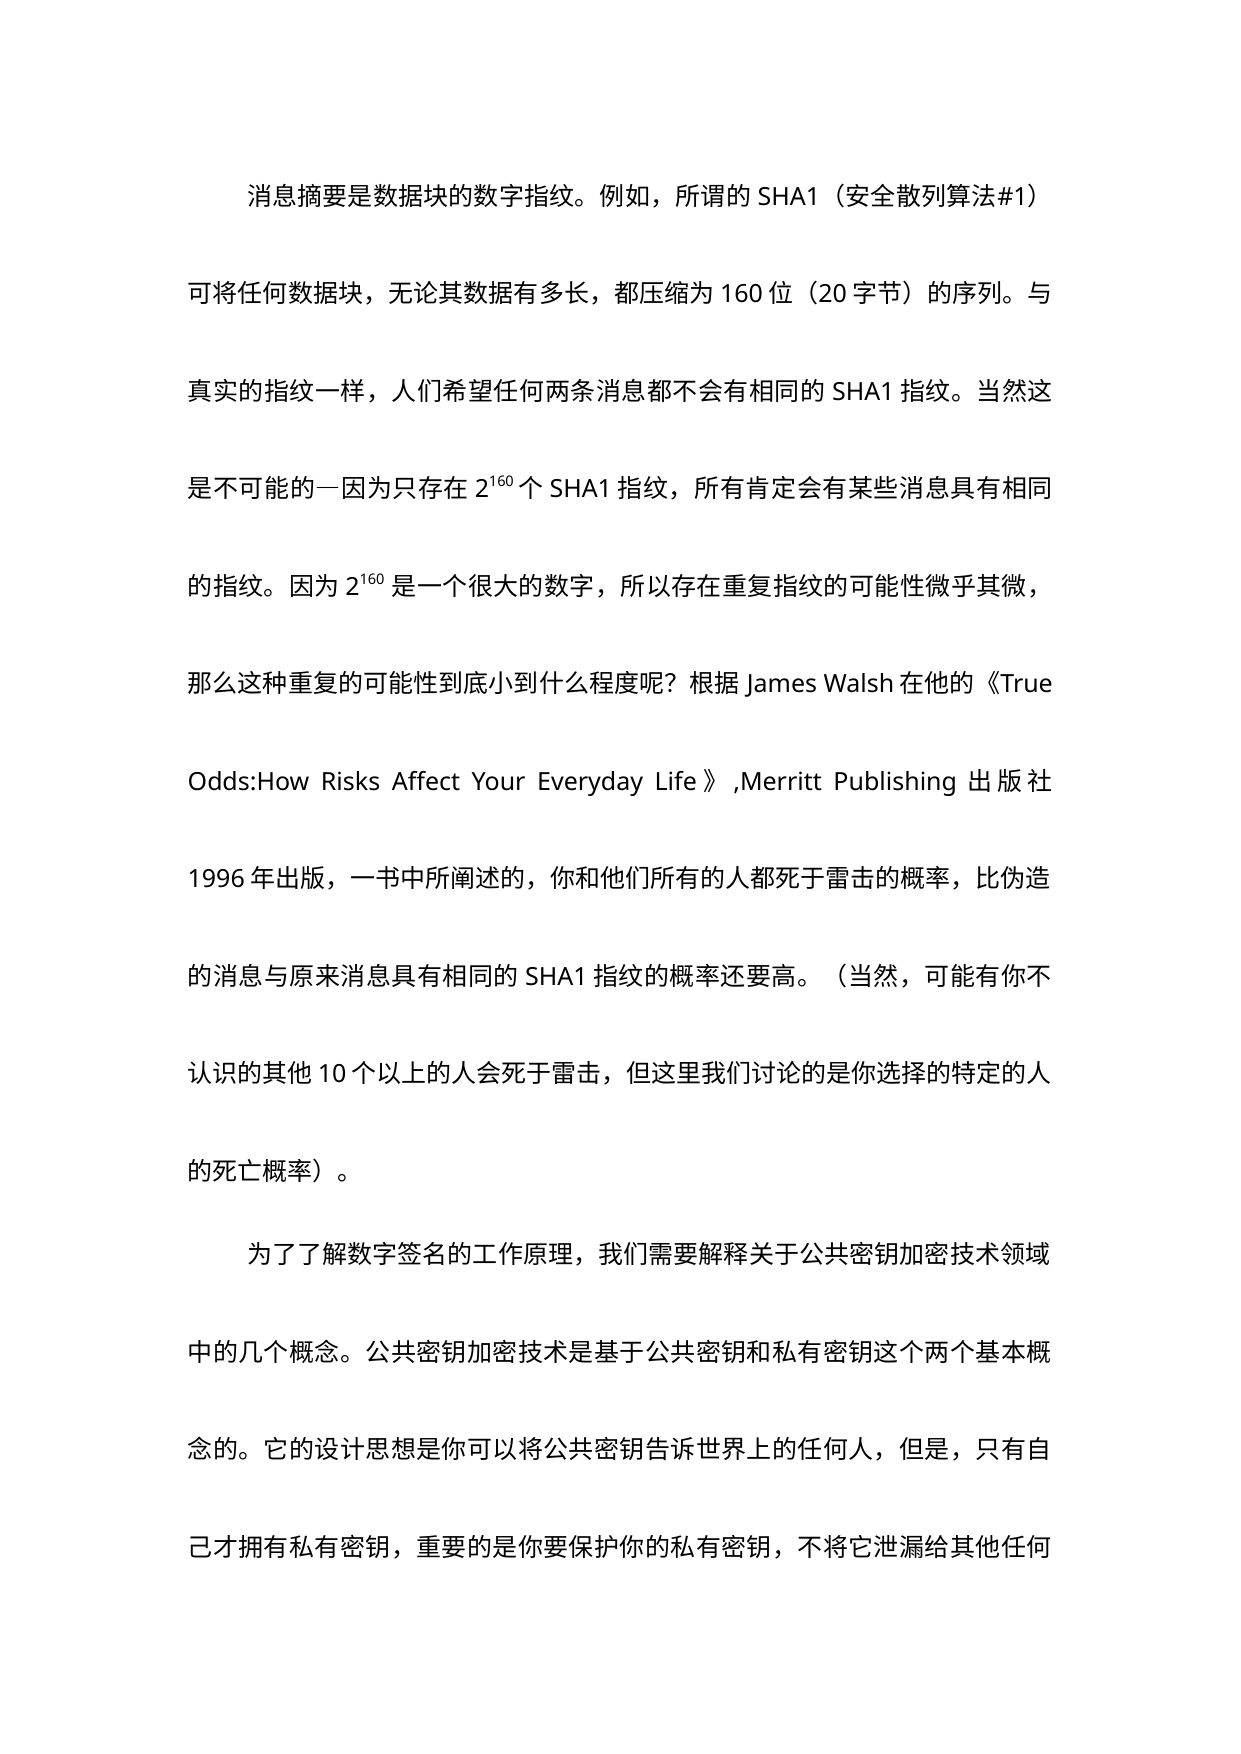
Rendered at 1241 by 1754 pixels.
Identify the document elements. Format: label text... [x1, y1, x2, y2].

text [187, 1220, 1053, 1578]
text 消息摘要是数据块的数字指纹。例如，所谓的SHA1（安全散列算法#1）可将任何数据块，无论其数据有多长，都压缩为160位（20字节）的序列。与真实的指纹一样，人们希望任何两条消息都不会有相同的SHA1指纹。当然这是不可能的—因为只存在2160 个SHA1指纹，所有肯定会有某些消息具有相同的指纹。因为2160 是一个很大的数字，所以存在重复指纹的可能性微乎其微，那么这种重复的可能性到底小到什么程度呢？根据James Walsh在他的《True Odds:How Risks Affect Your Everyday Life》,Merritt Publishing出版社1996年出版，一书中所阐述的，你和他们所有的人都死于雷击的概率，比伪造的消息与原来消息具有相同的SHA1指纹的概率还要高。（当然，可能有你不认识的其他10个以上的人会死于雷击，但这里我们讨论的是你选择的特定的人的死亡概率）。 [187, 162, 1053, 1202]
